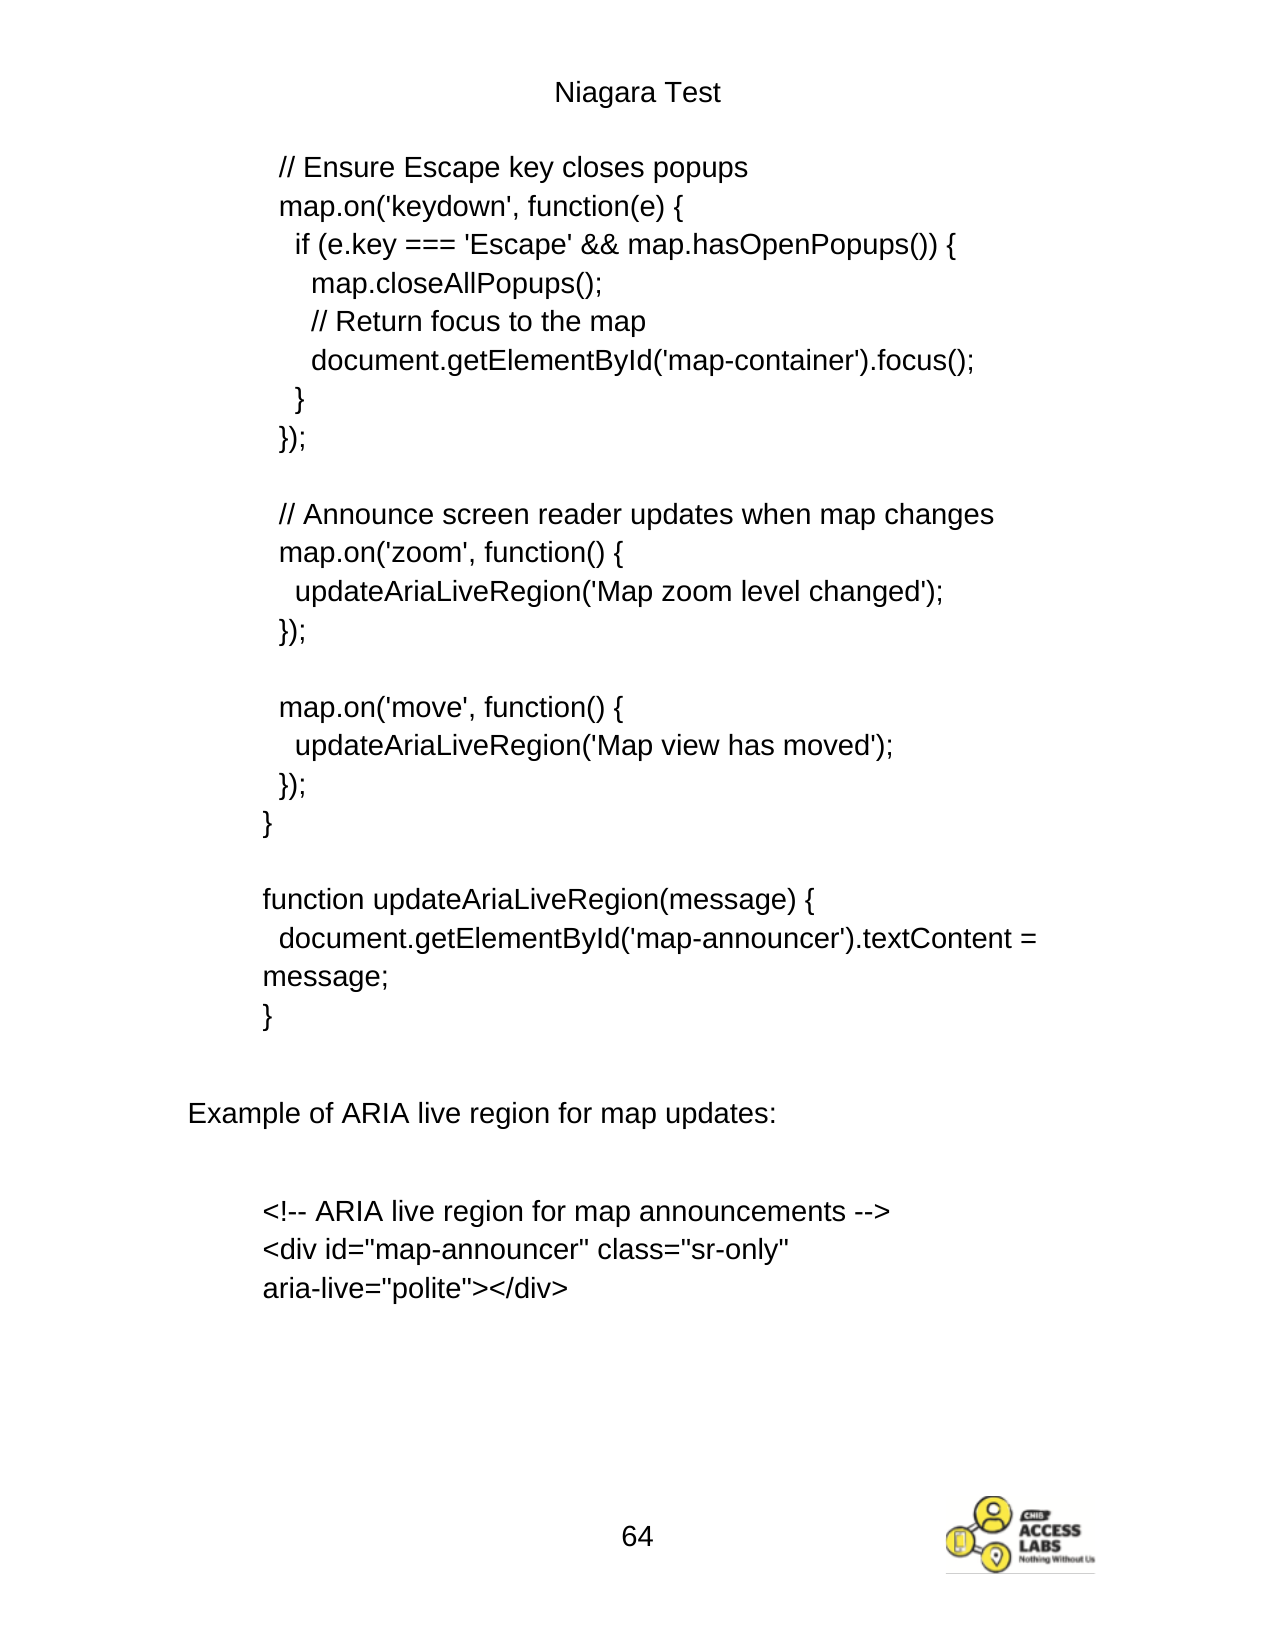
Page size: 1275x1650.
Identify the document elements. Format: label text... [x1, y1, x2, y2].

text Example of ARIA live region for map updates: [187, 1096, 1087, 1129]
text <!-- ARIA live region for map announcements --> <div id="map-announcer" class="sr-only" aria-live="polite"></div> [262, 1155, 1087, 1343]
picture [945, 1496, 1096, 1575]
